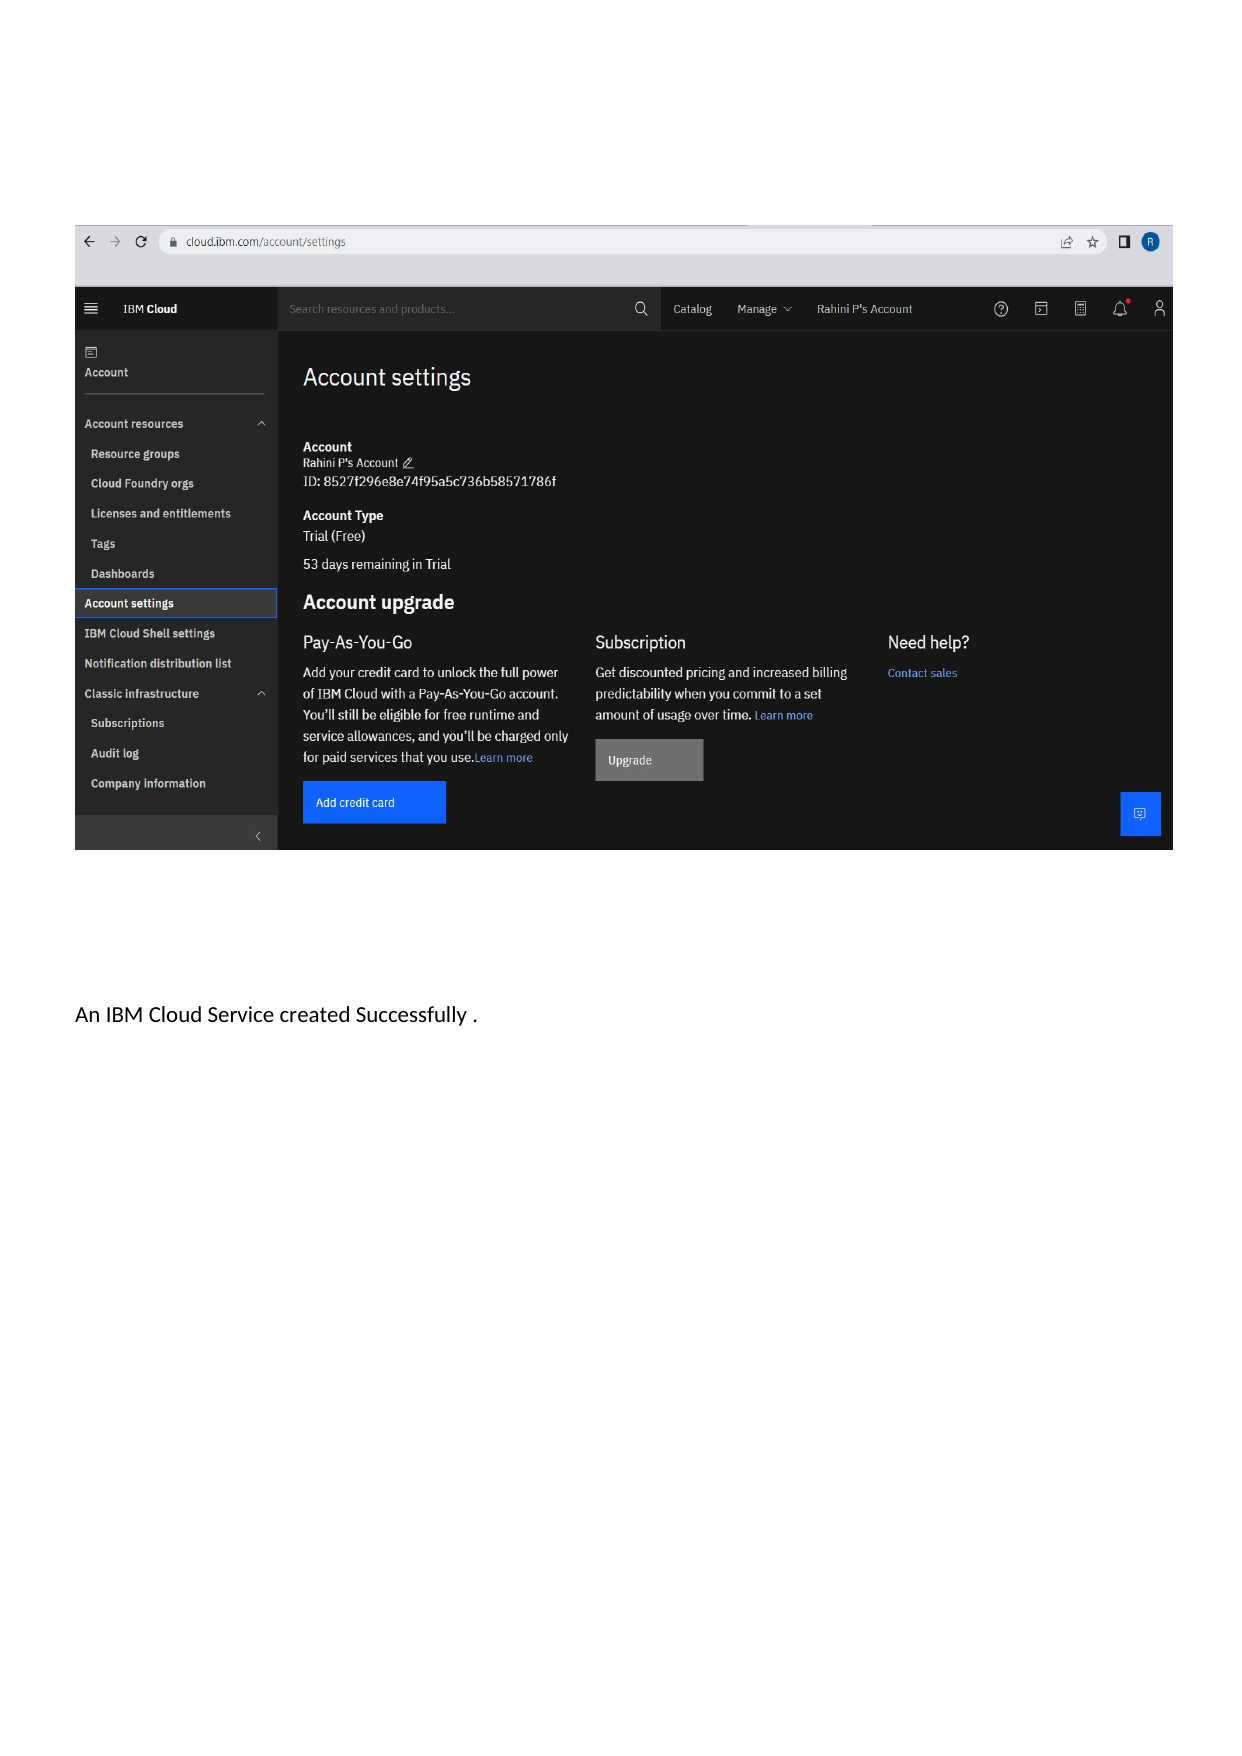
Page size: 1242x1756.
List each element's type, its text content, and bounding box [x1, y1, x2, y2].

picture [75, 225, 1173, 850]
text An IBM Cloud Service created Successfully . [75, 1000, 1227, 1028]
